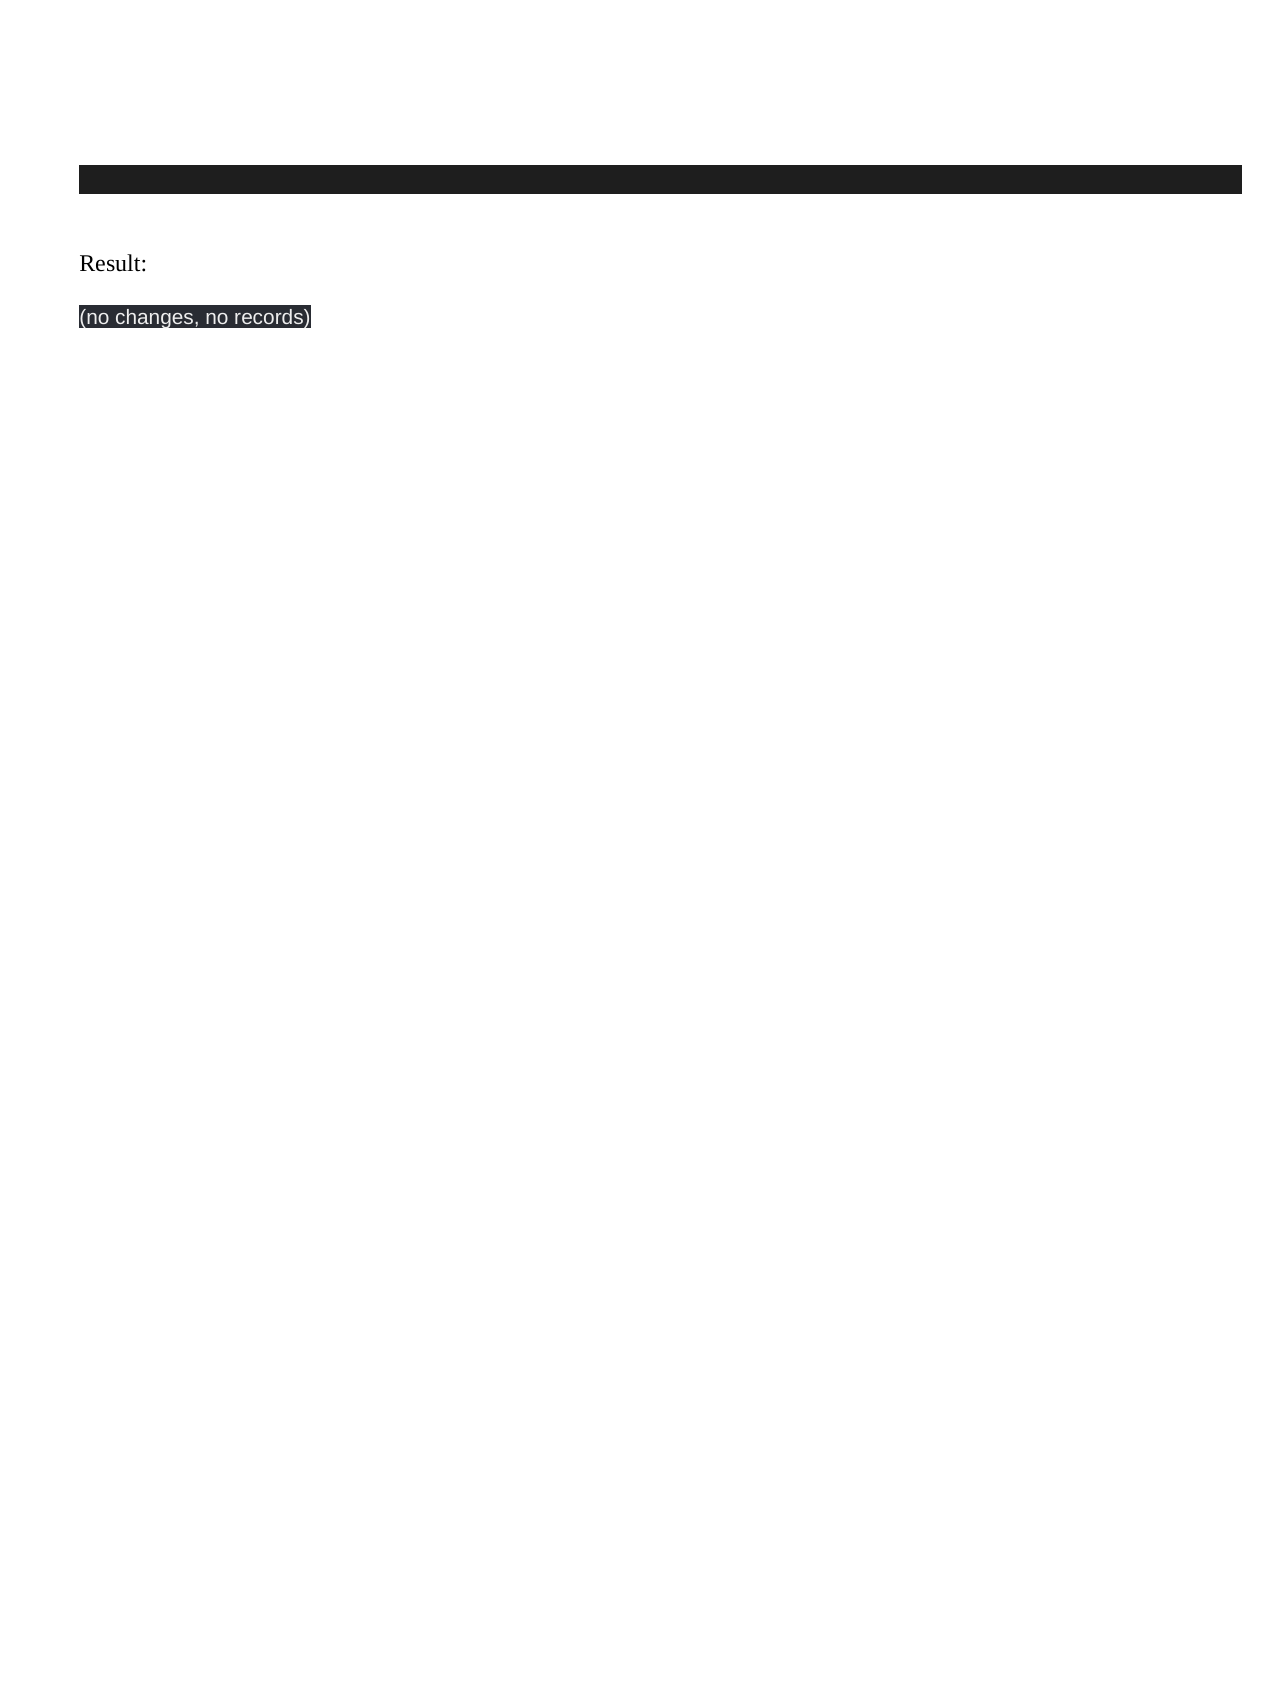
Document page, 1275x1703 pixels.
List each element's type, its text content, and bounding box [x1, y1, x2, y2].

text (no changes, no records) [79, 304, 1242, 328]
text Result: [79, 249, 1242, 277]
